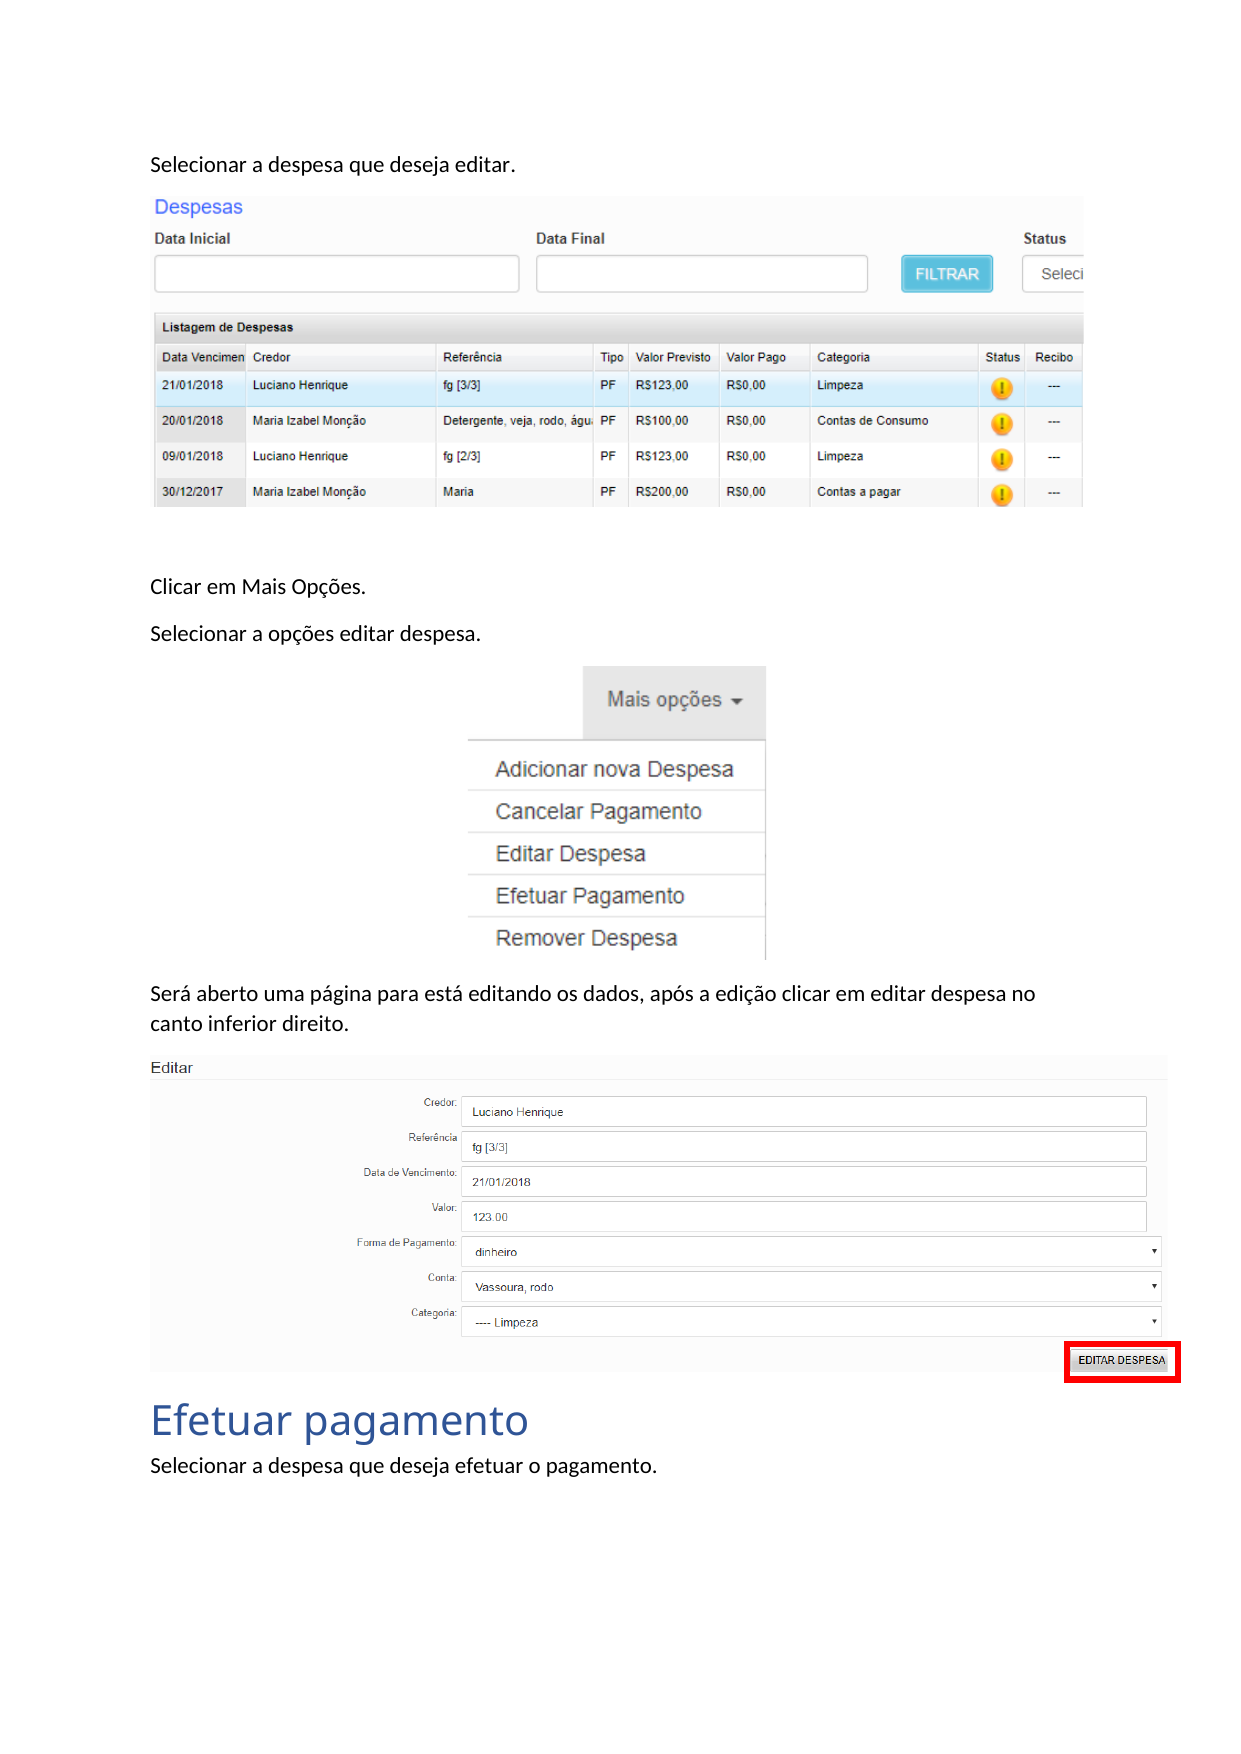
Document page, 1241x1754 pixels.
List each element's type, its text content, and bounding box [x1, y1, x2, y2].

text Clicar em Mais Opções. [150, 572, 1084, 600]
text Selecionar a opções editar despesa. [150, 619, 1084, 647]
picture [150, 196, 1084, 507]
text Será aberto uma página para está editando os dados, após a edição clicar em editar despesa no canto inferior direito. [150, 979, 1084, 1037]
picture [1070, 1347, 1168, 1372]
subtitle Efetuar pagamento [150, 1390, 1084, 1447]
text Selecionar a despesa que deseja efetuar o pagamento. [150, 1452, 1084, 1479]
text Selecionar a despesa que deseja editar. [150, 150, 1084, 178]
picture [150, 1055, 1168, 1372]
picture [467, 666, 767, 960]
